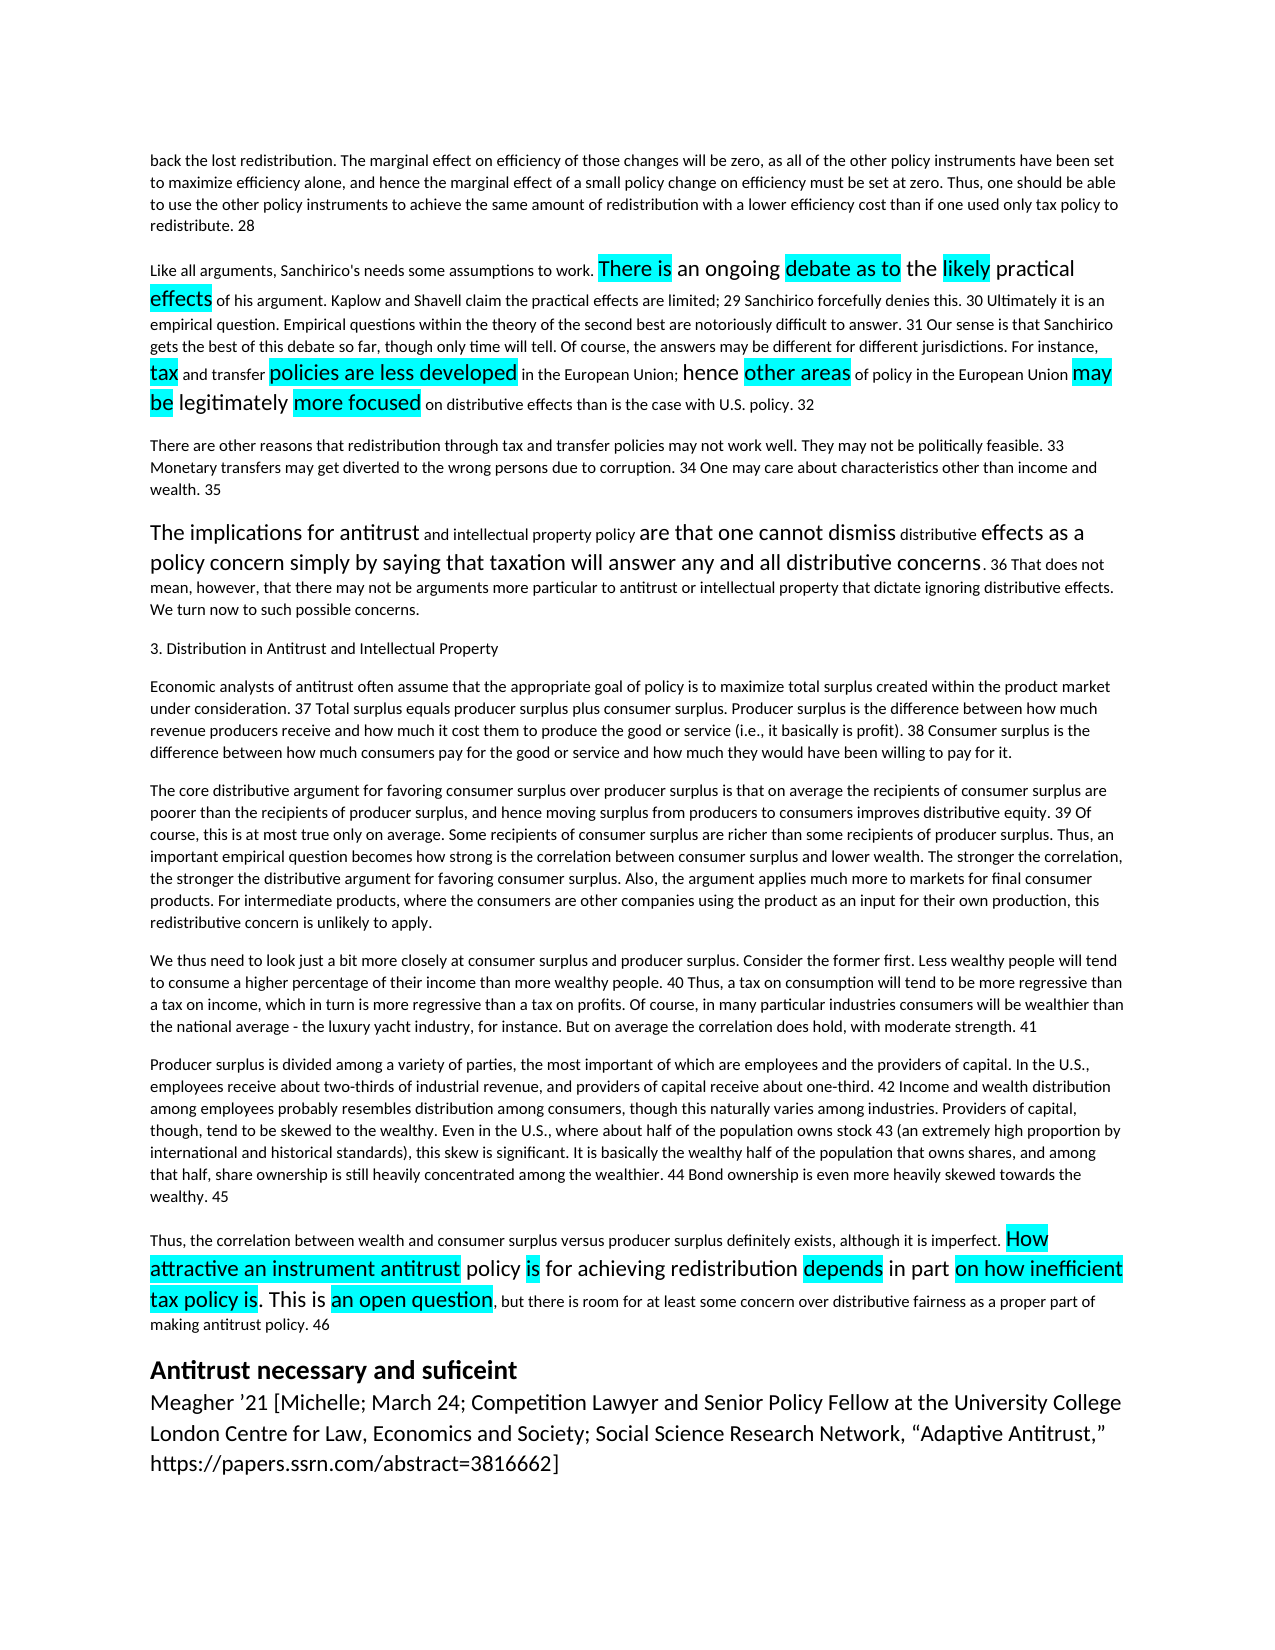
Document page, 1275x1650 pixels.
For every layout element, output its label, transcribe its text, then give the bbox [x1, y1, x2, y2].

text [150, 150, 1125, 236]
text Producer surplus is divided among a variety of parties, the most important of which are employees and the providers of capital. In the U.S., employees receive about two-thirds of industrial revenue, and providers of capital receive about one-third. 42 Income and wealth distribution among employees probably resembles distribution among consumers, though this naturally varies among industries. Providers of capital, though, tend to be skewed to the wealthy. Even in the U.S., where about half of the population owns stock 43 (an extremely high proportion by international and historical standards), this skew is significant. It is basically the wealthy half of the population that owns shares, and among that half, share ownership is still heavily concentrated among the wealthier. 44 Bond ownership is even more heavily skewed towards the wealthy. 45 [150, 1054, 1125, 1206]
text Meagher ’21 [Michelle; March 24; Competition Lawyer and Senior Policy Fellow at the University College London Centre for Law, Economics and Society; Social Science Research Network, “Adaptive Antitrust,” https://papers.ssrn.com/abstract=3816662] [150, 1388, 1125, 1477]
text We thus need to look just a bit more closely at consumer surplus and producer surplus. Consider the former first. Less wealthy people will tend to consume a higher percentage of their income than more wealthy people. 40 Thus, a tax on consumption will tend to be more regressive than a tax on income, which in turn is more regressive than a tax on profits. Of course, in many particular industries consumers will be wealthier than the national average - the luxury yacht industry, for instance. But on average the correlation does hold, with moderate strength. 41 [150, 950, 1125, 1036]
text The implications for antitrust and intellectual property policy are that one cannot dismiss distributive effects as a policy concern simply by saying that taxation will answer any and all distributive concerns. 36 That does not mean, however, that there may not be arguments more particular to antitrust or intellectual property that dictate ignoring distributive effects. We turn now to such possible concerns. [150, 518, 1125, 620]
text Like all arguments, Sanchirico's needs some assumptions to work. There is an ongoing debate as to the likely practical effects of his argument. Kaplow and Shavell claim the practical effects are limited; 29 Sanchirico forcefully denies this. 30 Ultimately it is an empirical question. Empirical questions within the theory of the second best are notoriously difficult to answer. 31 Our sense is that Sanchirico gets the best of this debate so far, though only time will tell. Of course, the answers may be different for different jurisdictions. For instance, tax and transfer policies are less developed in the European Union; hence other areas of policy in the European Union may be legitimately more focused on distributive effects than is the case with U.S. policy. 32 [150, 254, 1125, 417]
subtitle Antitrust necessary and suficeint [150, 1353, 1125, 1386]
text The core distributive argument for favoring consumer surplus over producer surplus is that on average the recipients of consumer surplus are poorer than the recipients of producer surplus, and hence moving surplus from producers to consumers improves distributive equity. 39 Of course, this is at most true only on average. Some recipients of consumer surplus are richer than some recipients of producer surplus. Thus, an important empirical question becomes how strong is the correlation between consumer surplus and lower wealth. The stronger the correlation, the stronger the distributive argument for favoring consumer surplus. Also, the argument applies much more to markets for final consumer products. For intermediate products, where the consumers are other companies using the product as an input for their own production, this redistributive concern is unlikely to apply. [150, 781, 1125, 932]
text Thus, the correlation between wealth and consumer surplus versus producer surplus definitely exists, although it is imperfect. How attractive an instrument antitrust policy is for achieving redistribution depends in part on how inefficient tax policy is. This is an open question, but there is room for at least some concern over distributive fairness as a proper part of making antitrust policy. 46 [150, 1224, 1125, 1335]
text 3. Distribution in Antitrust and Intellectual Property [150, 638, 1125, 658]
text Economic analysts of antitrust often assume that the appropriate goal of policy is to maximize total surplus created within the product market under consideration. 37 Total surplus equals producer surplus plus consumer surplus. Producer surplus is the difference between how much revenue producers receive and how much it cost them to produce the good or service (i.e., it basically is profit). 38 Consumer surplus is the difference between how much consumers pay for the good or service and how much they would have been willing to pay for it. [150, 676, 1125, 762]
text There are other reasons that redistribution through tax and transfer policies may not work well. They may not be politically feasible. 33 Monetary transfers may get diverted to the wrong persons due to corruption. 34 One may care about characteristics other than income and wealth. 35 [150, 435, 1125, 499]
